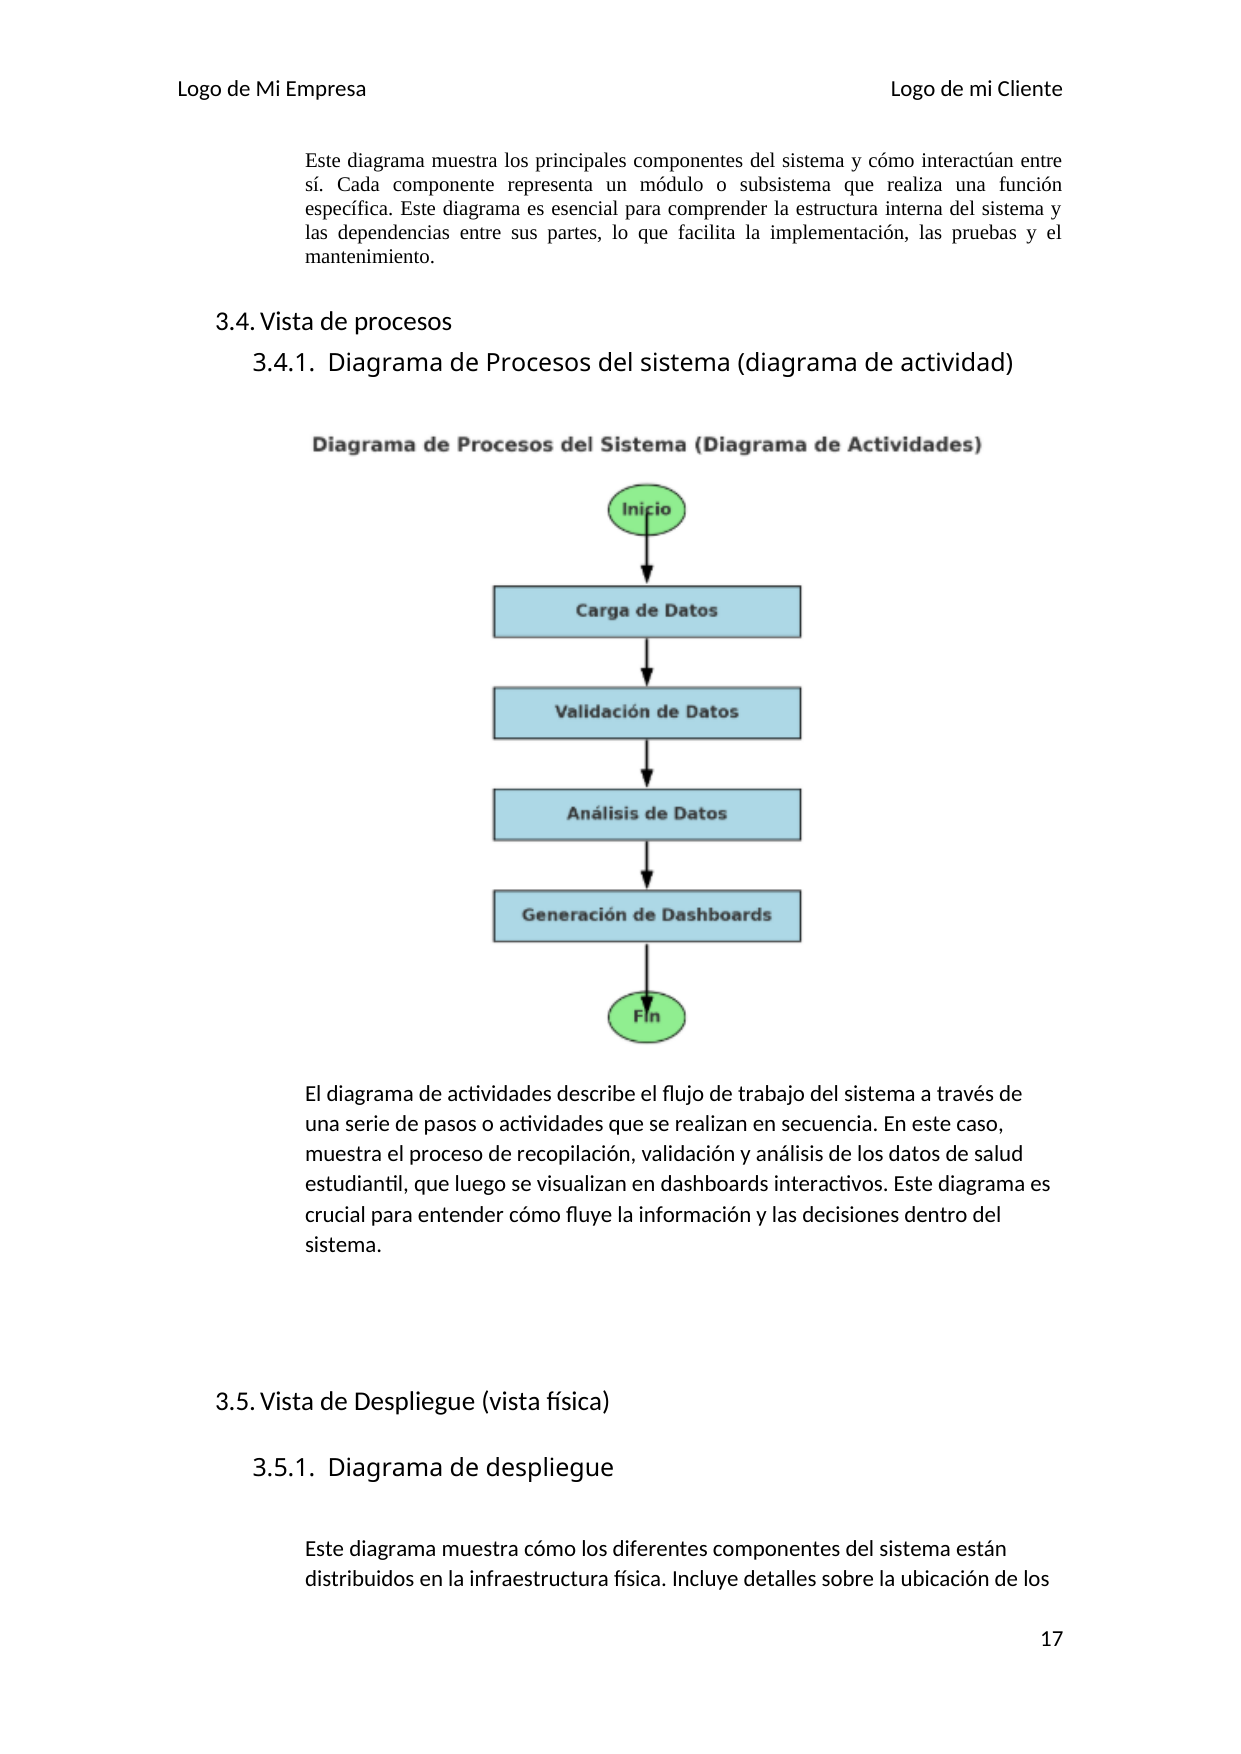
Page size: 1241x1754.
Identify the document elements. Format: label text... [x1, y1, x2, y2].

subtitle Diagrama de Procesos del sistema (diagrama de actividad) [252, 344, 1063, 378]
text Este diagrama muestra los principales componentes del sistema y cómo interactúan entre sí. Cada componente representa un módulo o subsistema que realiza una función específica. Este diagrama es esencial para comprender la estructura interna del sistema y las dependencias entre sus partes, lo que facilita la implementación, las pruebas y el mantenimiento. [305, 148, 1063, 268]
list Vista de Despliegue (vista física) [215, 1384, 1063, 1417]
text El diagrama de actividades describe el flujo de trabajo del sistema a través de una serie de pasos o actividades que se realizan en secuencia. En este caso, muestra el proceso de recopilación, validación y análisis de los datos de salud estudiantil, que luego se visualizan en dashboards interactivos. Este diagrama es crucial para entender cómo fluye la información y las decisiones dentro del sistema. [305, 1079, 1063, 1258]
subtitle Diagrama de despliegue [252, 1450, 1063, 1484]
list Vista de procesos [215, 304, 1063, 337]
picture [304, 427, 1005, 1060]
